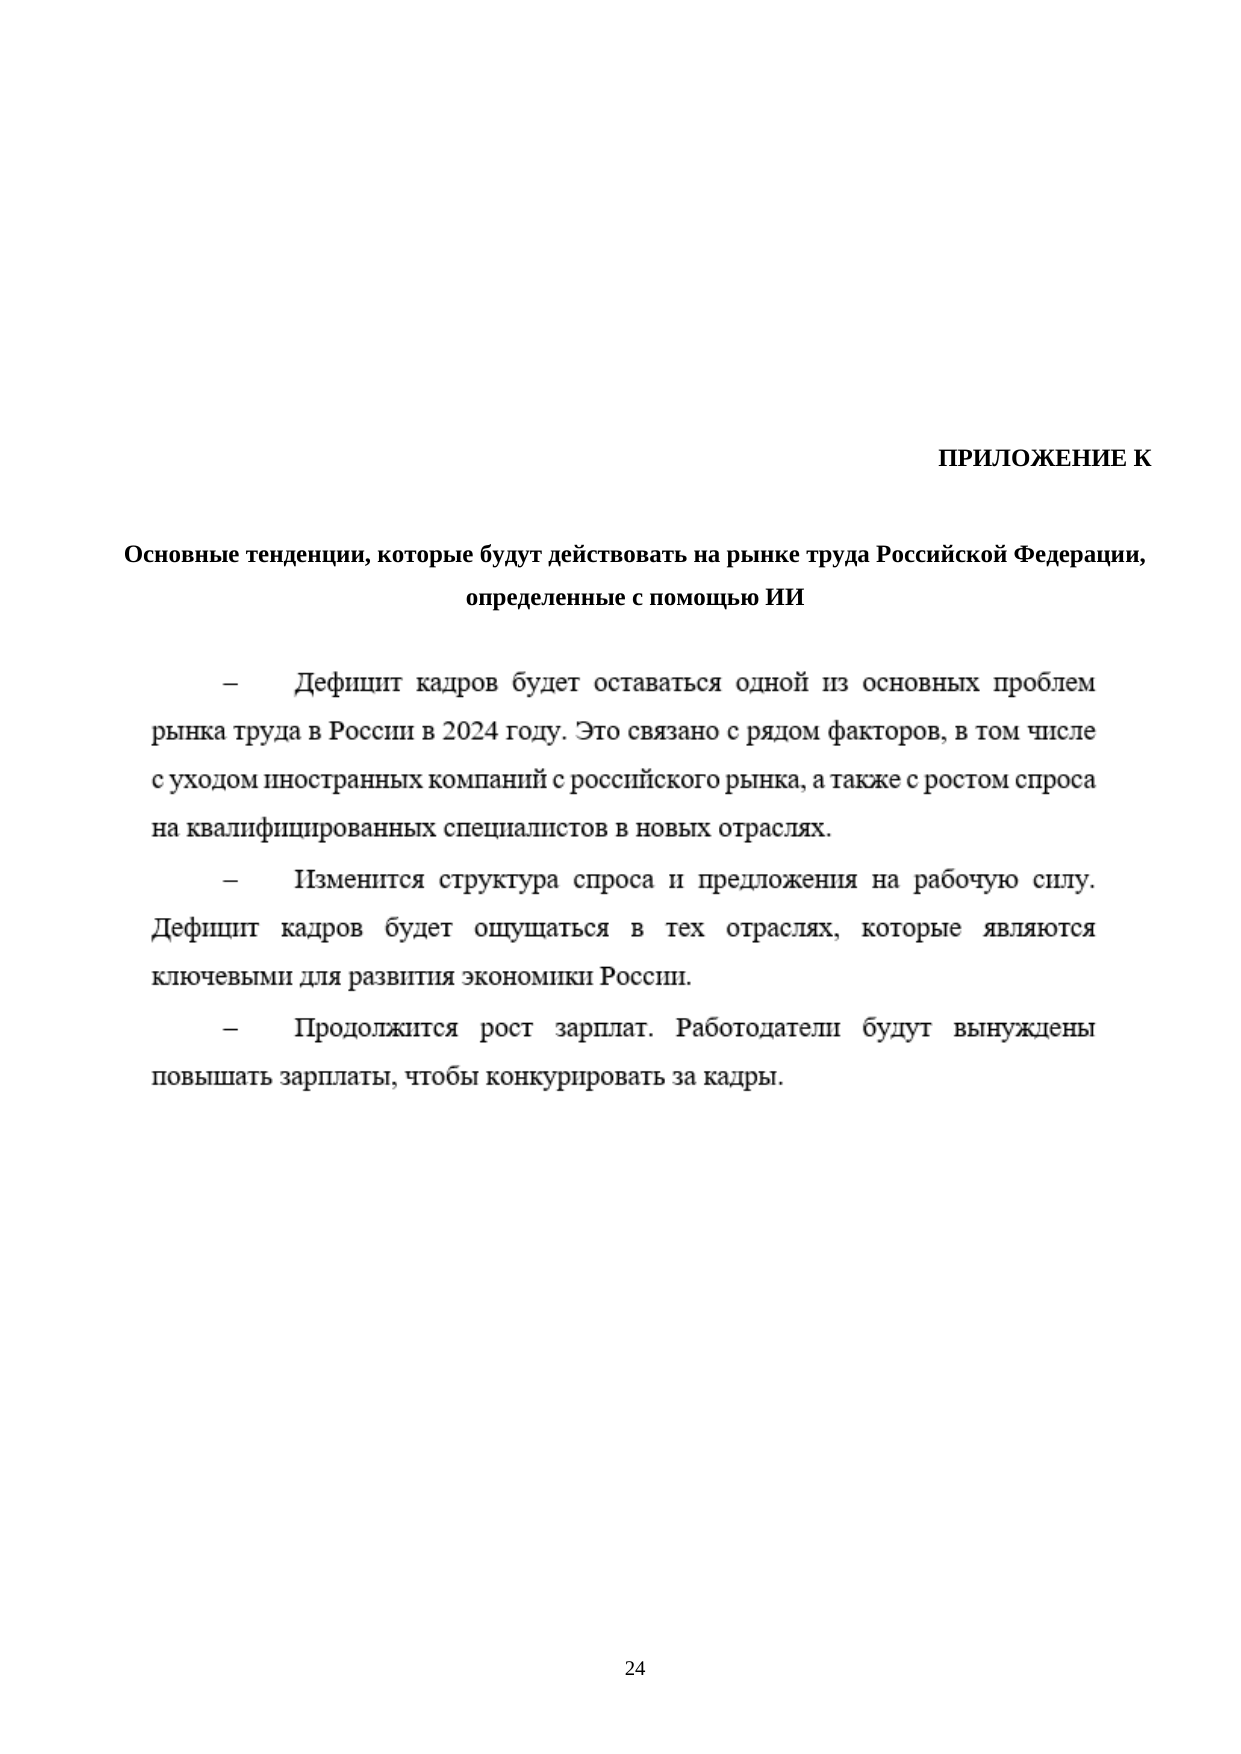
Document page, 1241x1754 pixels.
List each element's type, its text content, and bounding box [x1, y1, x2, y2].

picture [120, 655, 1154, 1126]
text ПРИЛОЖЕНИЕ К [118, 443, 1152, 471]
text Основные тенденции, которые будут действовать на рынке труда Российской Федерации, определенные с помощью ИИ [118, 539, 1152, 611]
